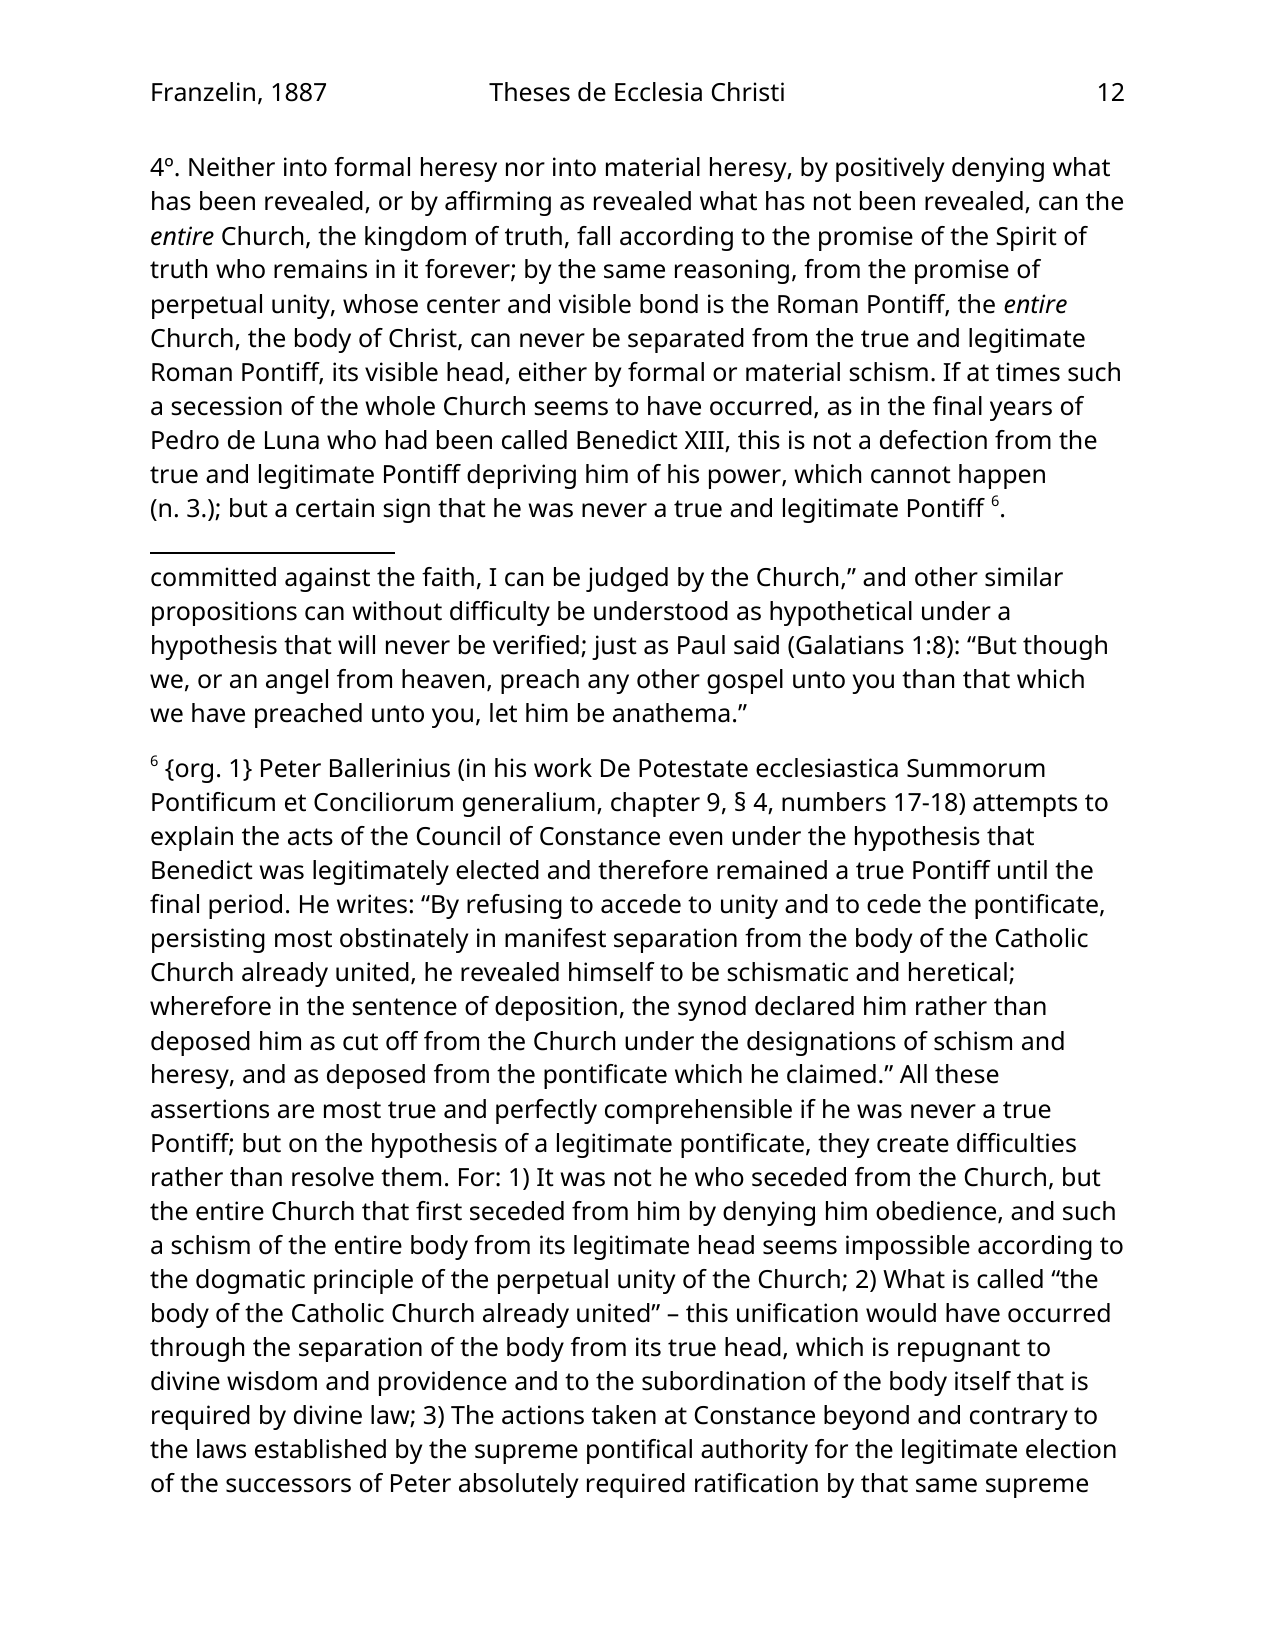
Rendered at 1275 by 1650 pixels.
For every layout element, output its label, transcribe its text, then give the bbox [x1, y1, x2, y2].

text 4º. Neither into formal heresy nor into material heresy, by positively denying what has been revealed, or by affirming as revealed what has not been revealed, can the entire Church, the kingdom of truth, fall according to the promise of the Spirit of truth who remains in it forever; by the same reasoning, from the promise of perpetual unity, whose center and visible bond is the Roman Pontiff, the entire Church, the body of Christ, can never be separated from the true and legitimate Roman Pontiff, its visible head, either by formal or material schism. If at times such a secession of the whole Church seems to have occurred, as in the final years of Pedro de Luna who had been called Benedict XIII, this is not a defection from the true and legitimate Pontiff depriving him of his power, which cannot happen (n. 3.); but a certain sign that he was never a true and legitimate Pontiff . Therefore, what is stated by many as an axiom to explain the acts of the Councils of Pisa and Constance: “A doubtful Pope is no Pope”; this is true only if the doubt and secession due to that doubt encompasses the entire Church; but it cannot be admitted if, after a Pontiff has been legitimately established, doubts and secessions arise in a part, even in the majority part of the Church, because of induced disturbances. [150, 150, 1125, 525]
